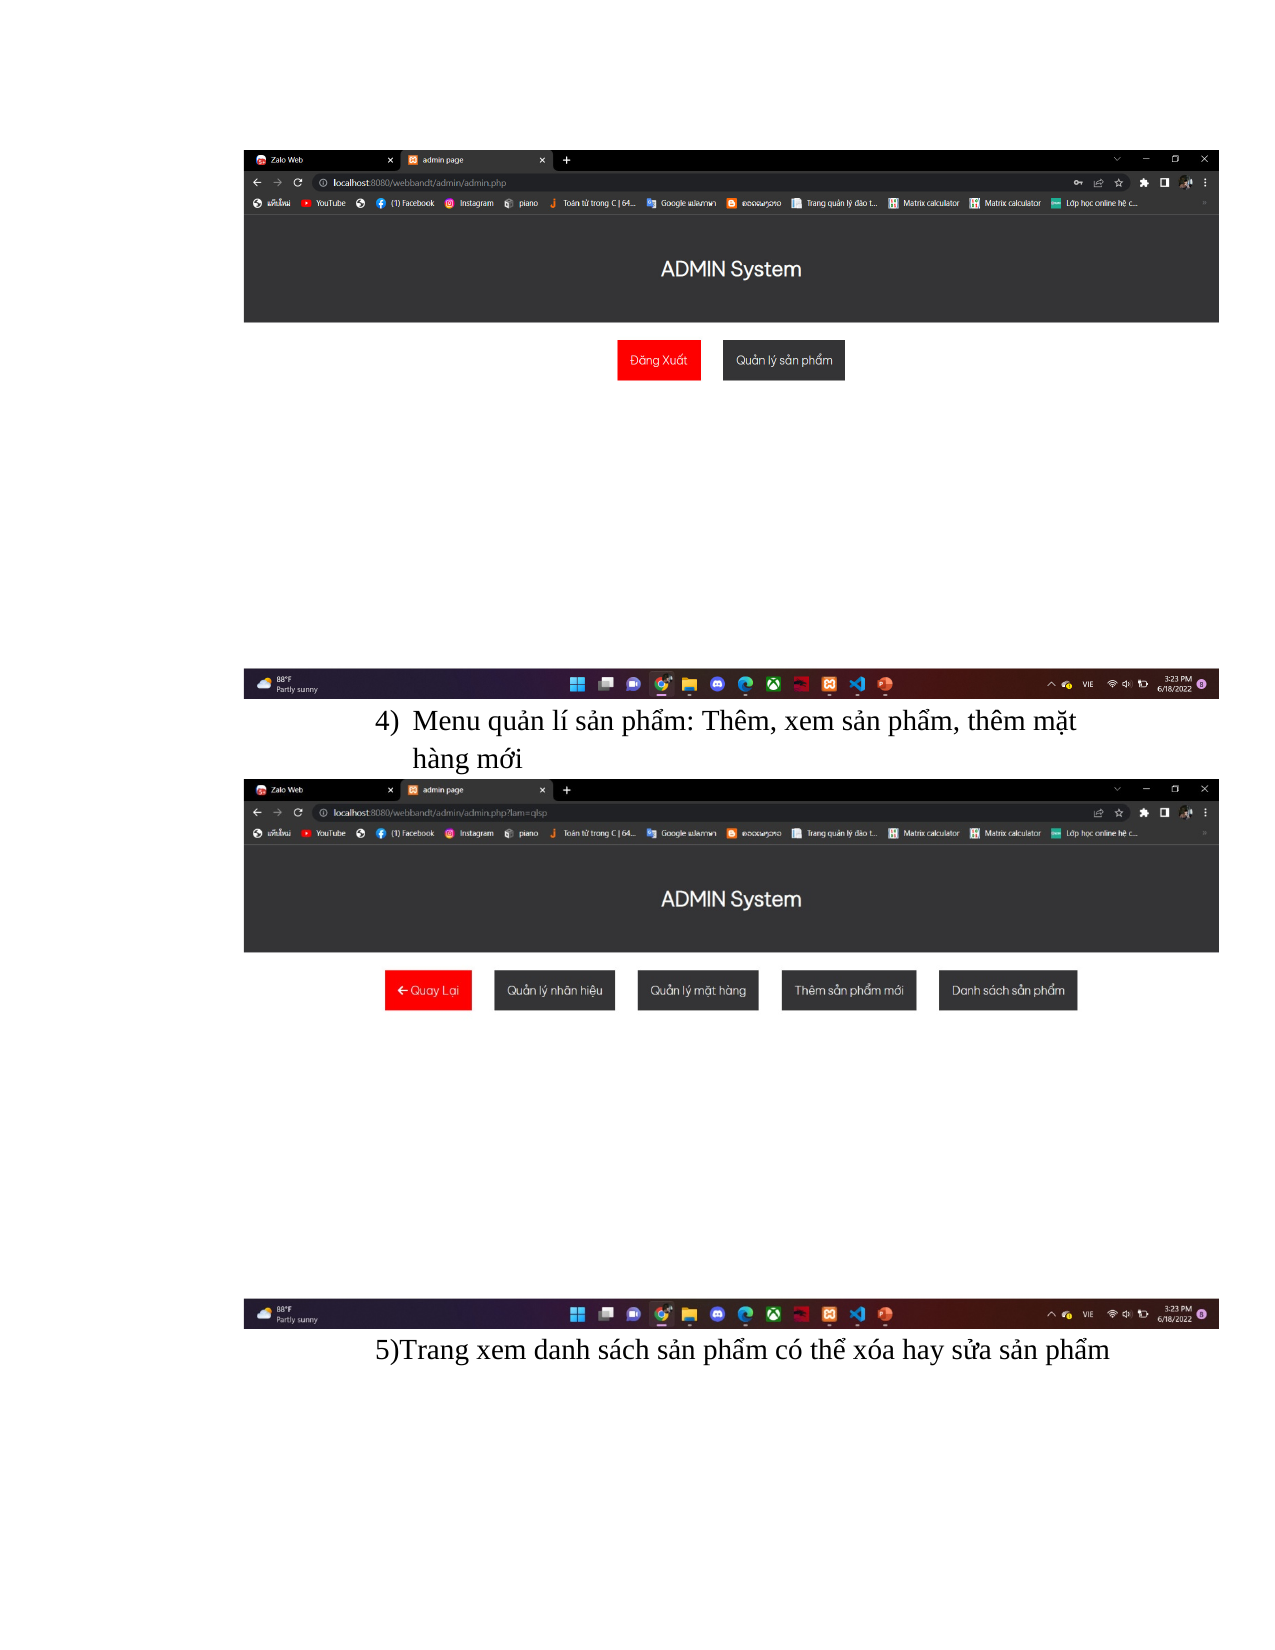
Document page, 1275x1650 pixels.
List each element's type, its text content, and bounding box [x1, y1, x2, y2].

list 5)Trang xem danh sách sản phẩm có thể xóa hay sửa sản phẩm [319, 1332, 1125, 1366]
list Menu quản lí sản phẩm: Thêm, xem sản phẩm, thêm mặt hàng mới [375, 703, 1125, 775]
picture [243, 150, 1219, 699]
picture [243, 779, 1219, 1329]
